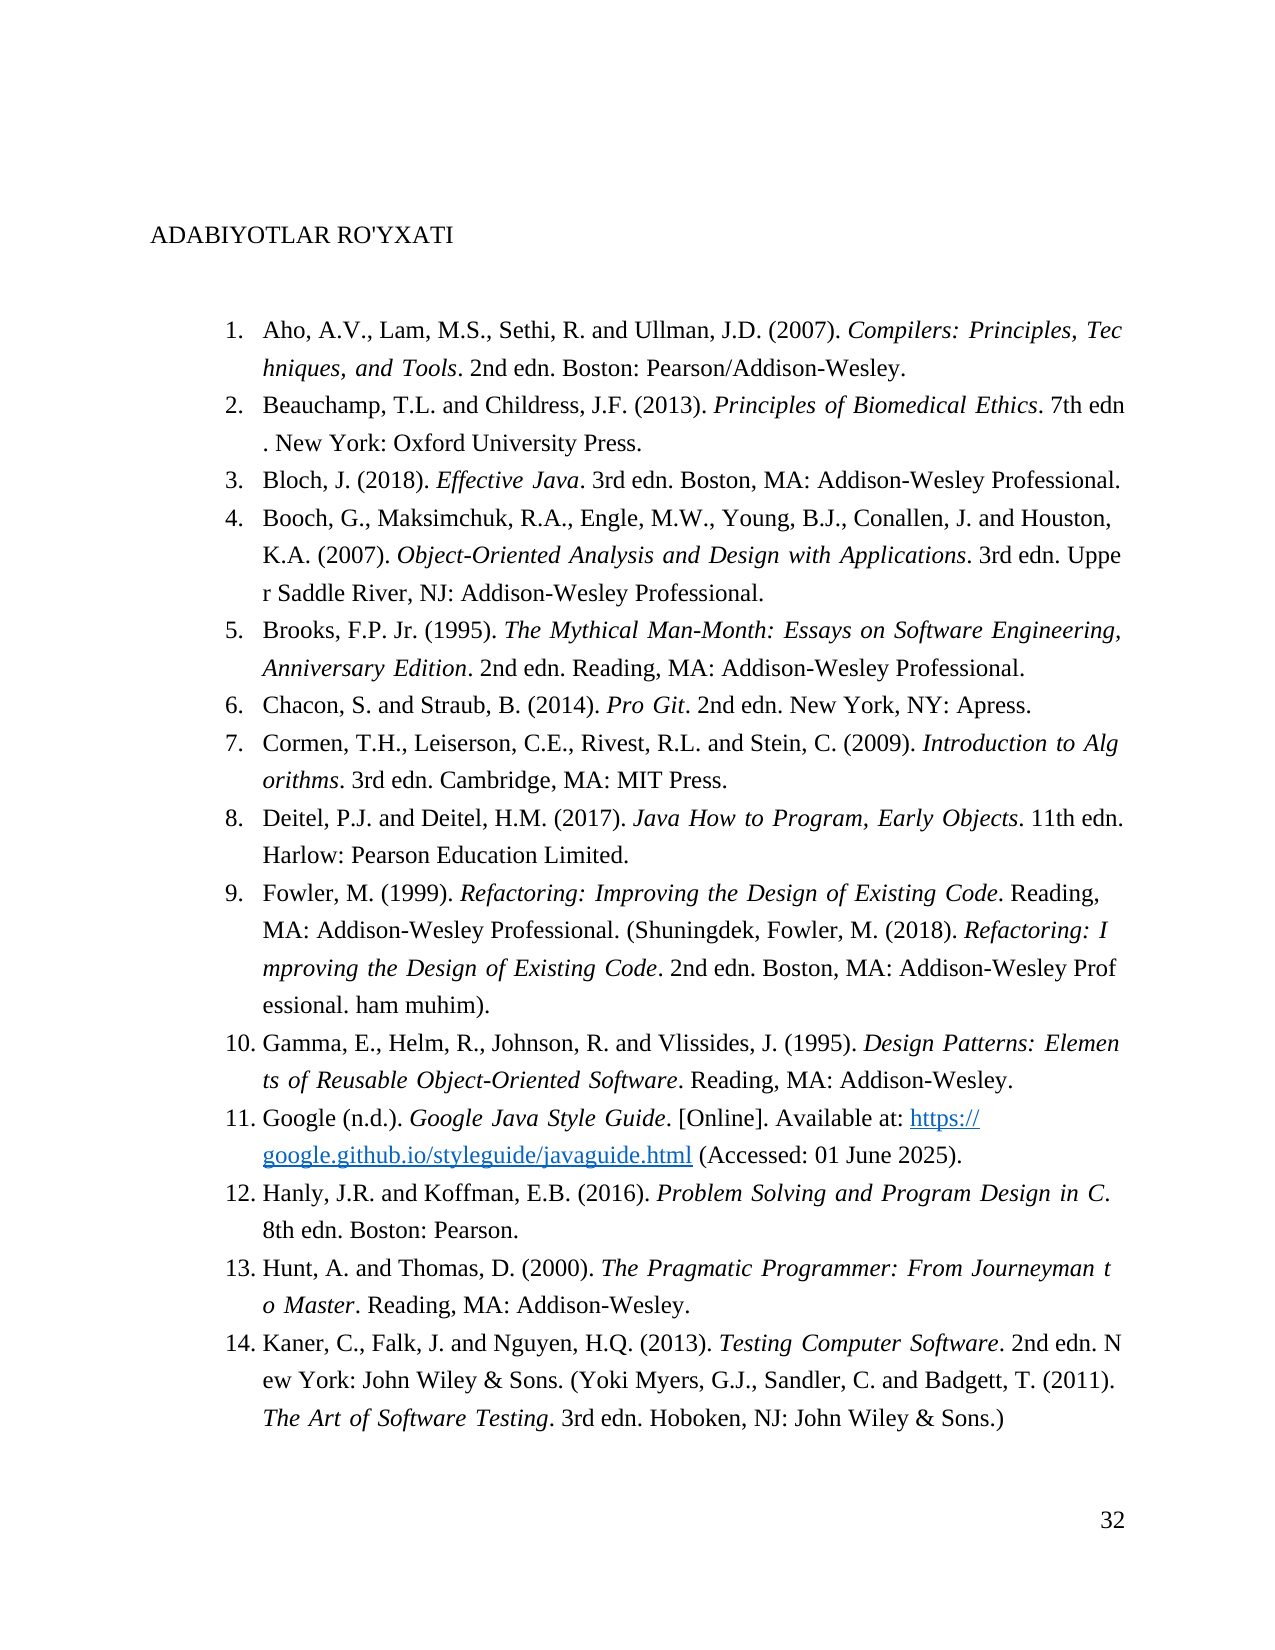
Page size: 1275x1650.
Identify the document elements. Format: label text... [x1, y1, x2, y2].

list Aho, A.V., Lam, M.S., Sethi, R. and Ullman, J.D. (2007). Compilers: Principles, Techniques, and Tools. 2nd edn. Boston: Pearson/Addison-Wesley. [225, 307, 1125, 382]
list Kaner, C., Falk, J. and Nguyen, H.Q. (2013). Testing Computer Software. 2nd edn. New York: John Wiley & Sons. (Yoki Myers, G.J., Sandler, C. and Badgett, T. (2011). The Art of Software Testing. 3rd edn. Hoboken, NJ: John Wiley & Sons.) [225, 1319, 1125, 1432]
list Beauchamp, T.L. and Childress, J.F. (2013). Principles of Biomedical Ethics. 7th edn. New York: Oxford University Press. [225, 382, 1125, 457]
list Cormen, T.H., Leiserson, C.E., Rivest, R.L. and Stein, C. (2009). Introduction to Algorithms. 3rd edn. Cambridge, MA: MIT Press. [225, 719, 1125, 794]
text ADABIYOTLAR RO'YXATI [150, 220, 1125, 249]
list Brooks, F.P. Jr. (1995). The Mythical Man-Month: Essays on Software Engineering, Anniversary Edition. 2nd edn. Reading, MA: Addison-Wesley Professional. [225, 607, 1125, 682]
list Chacon, S. and Straub, B. (2014). Pro Git. 2nd edn. New York, NY: Apress. [225, 682, 1125, 719]
list Bloch, J. (2018). Effective Java. 3rd edn. Boston, MA: Addison-Wesley Professional. [225, 457, 1125, 494]
list Google (n.d.). Google Java Style Guide. [Online]. Available at: https://google.github.io/styleguide/javaguide.html (Accessed: 01 June 2025). [225, 1094, 1125, 1169]
list Deitel, P.J. and Deitel, H.M. (2017). Java How to Program, Early Objects. 11th edn. Harlow: Pearson Education Limited. [225, 794, 1125, 869]
list Booch, G., Maksimchuk, R.A., Engle, M.W., Young, B.J., Conallen, J. and Houston, K.A. (2007). Object-Oriented Analysis and Design with Applications. 3rd edn. Upper Saddle River, NJ: Addison-Wesley Professional. [225, 494, 1125, 607]
list Fowler, M. (1999). Refactoring: Improving the Design of Existing Code. Reading, MA: Addison-Wesley Professional. (Shuningdek, Fowler, M. (2018). Refactoring: Improving the Design of Existing Code. 2nd edn. Boston, MA: Addison-Wesley Professional. ham muhim). [225, 869, 1125, 1019]
list Gamma, E., Helm, R., Johnson, R. and Vlissides, J. (1995). Design Patterns: Elements of Reusable Object-Oriented Software. Reading, MA: Addison-Wesley. [225, 1019, 1125, 1094]
list Hunt, A. and Thomas, D. (2000). The Pragmatic Programmer: From Journeyman to Master. Reading, MA: Addison-Wesley. [225, 1244, 1125, 1319]
list Hanly, J.R. and Koffman, E.B. (2016). Problem Solving and Program Design in C. 8th edn. Boston: Pearson. [225, 1169, 1125, 1244]
